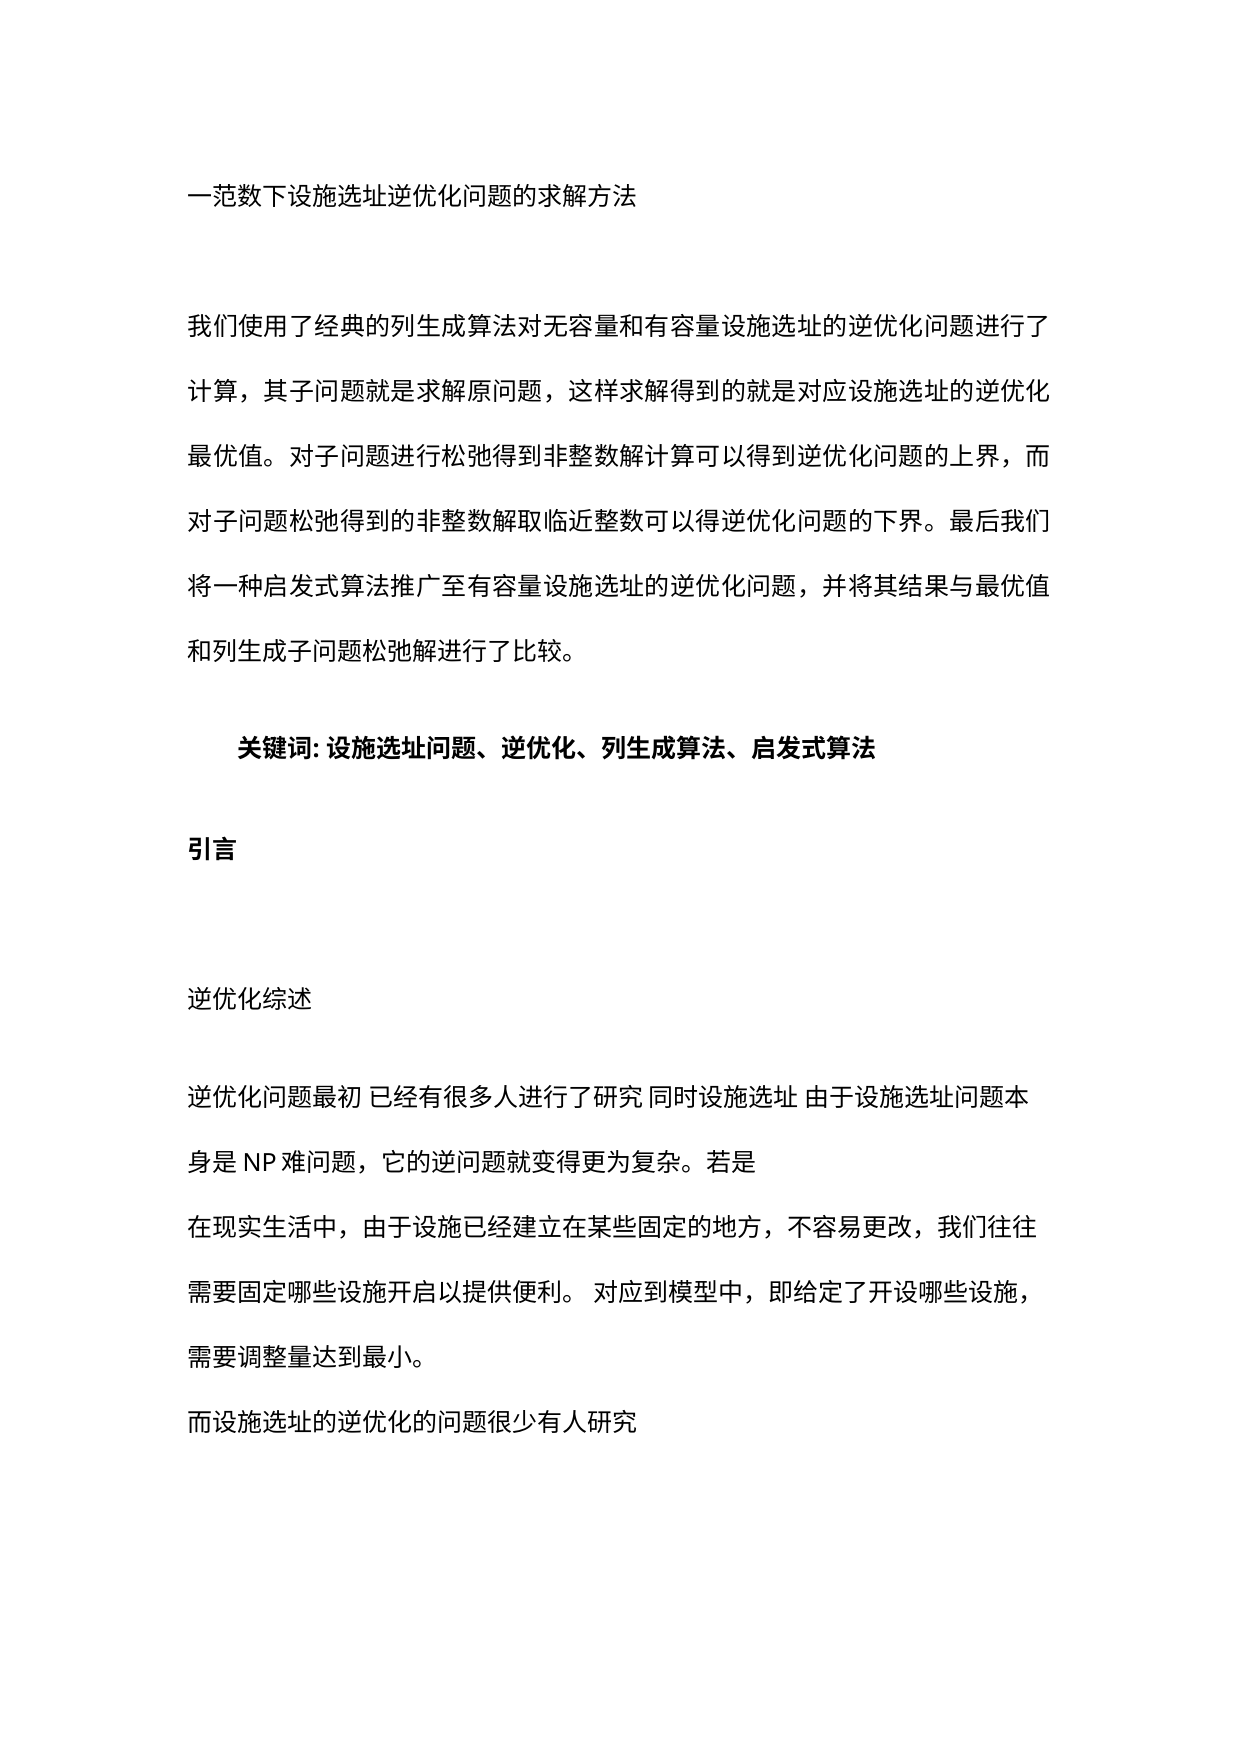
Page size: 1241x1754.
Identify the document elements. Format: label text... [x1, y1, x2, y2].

text 在现实生活中，由于设施已经建立在某些固定的地方，不容易更改，我们往往需要固定哪些设施开启以提供便利。 对应到模型中，即给定了开设哪些设施，需要调整量达到最小。 [187, 1193, 1053, 1388]
text 我们使用了经典的列生成算法对无容量和有容量设施选址的逆优化问题进行了计算，其子问题就是求解原问题，这样求解得到的就是对应设施选址的逆优化最优值。对子问题进行松弛得到非整数解计算可以得到逆优化问题的上界，而对子问题松弛得到的非整数解取临近整数可以得逆优化问题的下界。最后我们将一种启发式算法推广至有容量设施选址的逆优化问题，并将其结果与最优值和列生成子问题松弛解进行了比较。 [187, 292, 1053, 682]
text 关键词: 设施选址问题、逆优化、列生成算法、启发式算法 [187, 714, 1053, 779]
text 而设施选址的逆优化的问题很少有人研究 [187, 1388, 1053, 1453]
subtitle 引言 [187, 815, 1053, 880]
text 逆优化综述 [187, 965, 1053, 1030]
text 逆优化问题最初 已经有很多人进行了研究 同时设施选址 由于设施选址问题本身是NP难问题，它的逆问题就变得更为复杂。若是 [187, 1063, 1053, 1193]
text 一范数下设施选址逆优化问题的求解方法 [187, 162, 1053, 227]
